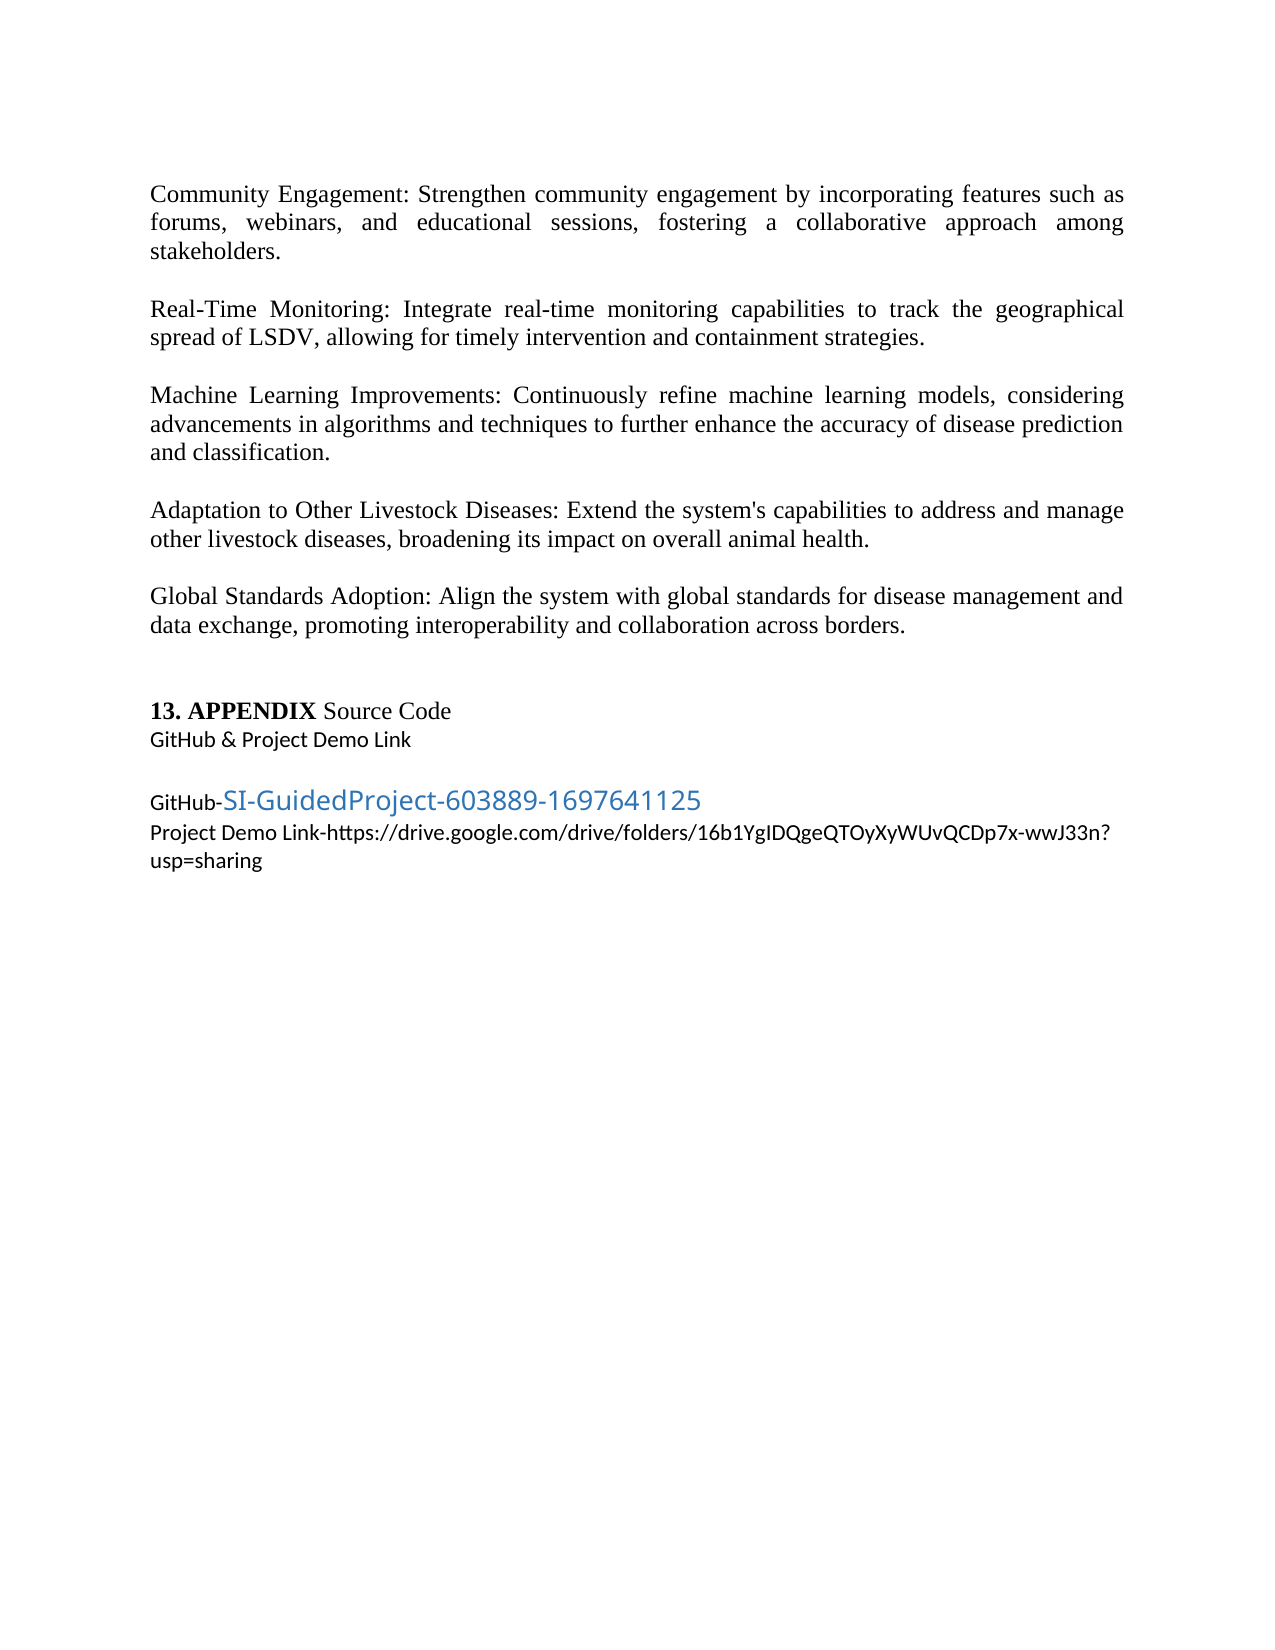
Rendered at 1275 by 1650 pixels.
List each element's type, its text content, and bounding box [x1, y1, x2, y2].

text Machine Learning Improvements: Continuously refine machine learning models, considering advancements in algorithms and techniques to further enhance the accuracy of disease prediction and classification. [150, 380, 1125, 466]
text 13. APPENDIX Source Code [150, 696, 1125, 725]
text Community Engagement: Strengthen community engagement by incorporating features such as forums, webinars, and educational sessions, fostering a collaborative approach among stakeholders. [150, 179, 1125, 265]
text Real-Time Monitoring: Integrate real-time monitoring capabilities to track the geographical spread of LSDV, allowing for timely intervention and containment strategies. [150, 294, 1125, 351]
text Global Standards Adoption: Align the system with global standards for disease management and data exchange, promoting interoperability and collaboration across borders. [150, 581, 1125, 639]
text Project Demo Link-https://drive.google.com/drive/folders/16b1YgIDQgeQTOyXyWUvQCDp7x-wwJ33n?usp=sharing [150, 818, 1125, 874]
text GitHub & Project Demo Link [150, 725, 1125, 753]
text Adaptation to Other Livestock Diseases: Extend the system's capabilities to address and manage other livestock diseases, broadening its impact on overall animal health. [150, 495, 1125, 552]
text GitHub-SI-GuidedProject-603889-1697641125 [150, 781, 1125, 818]
